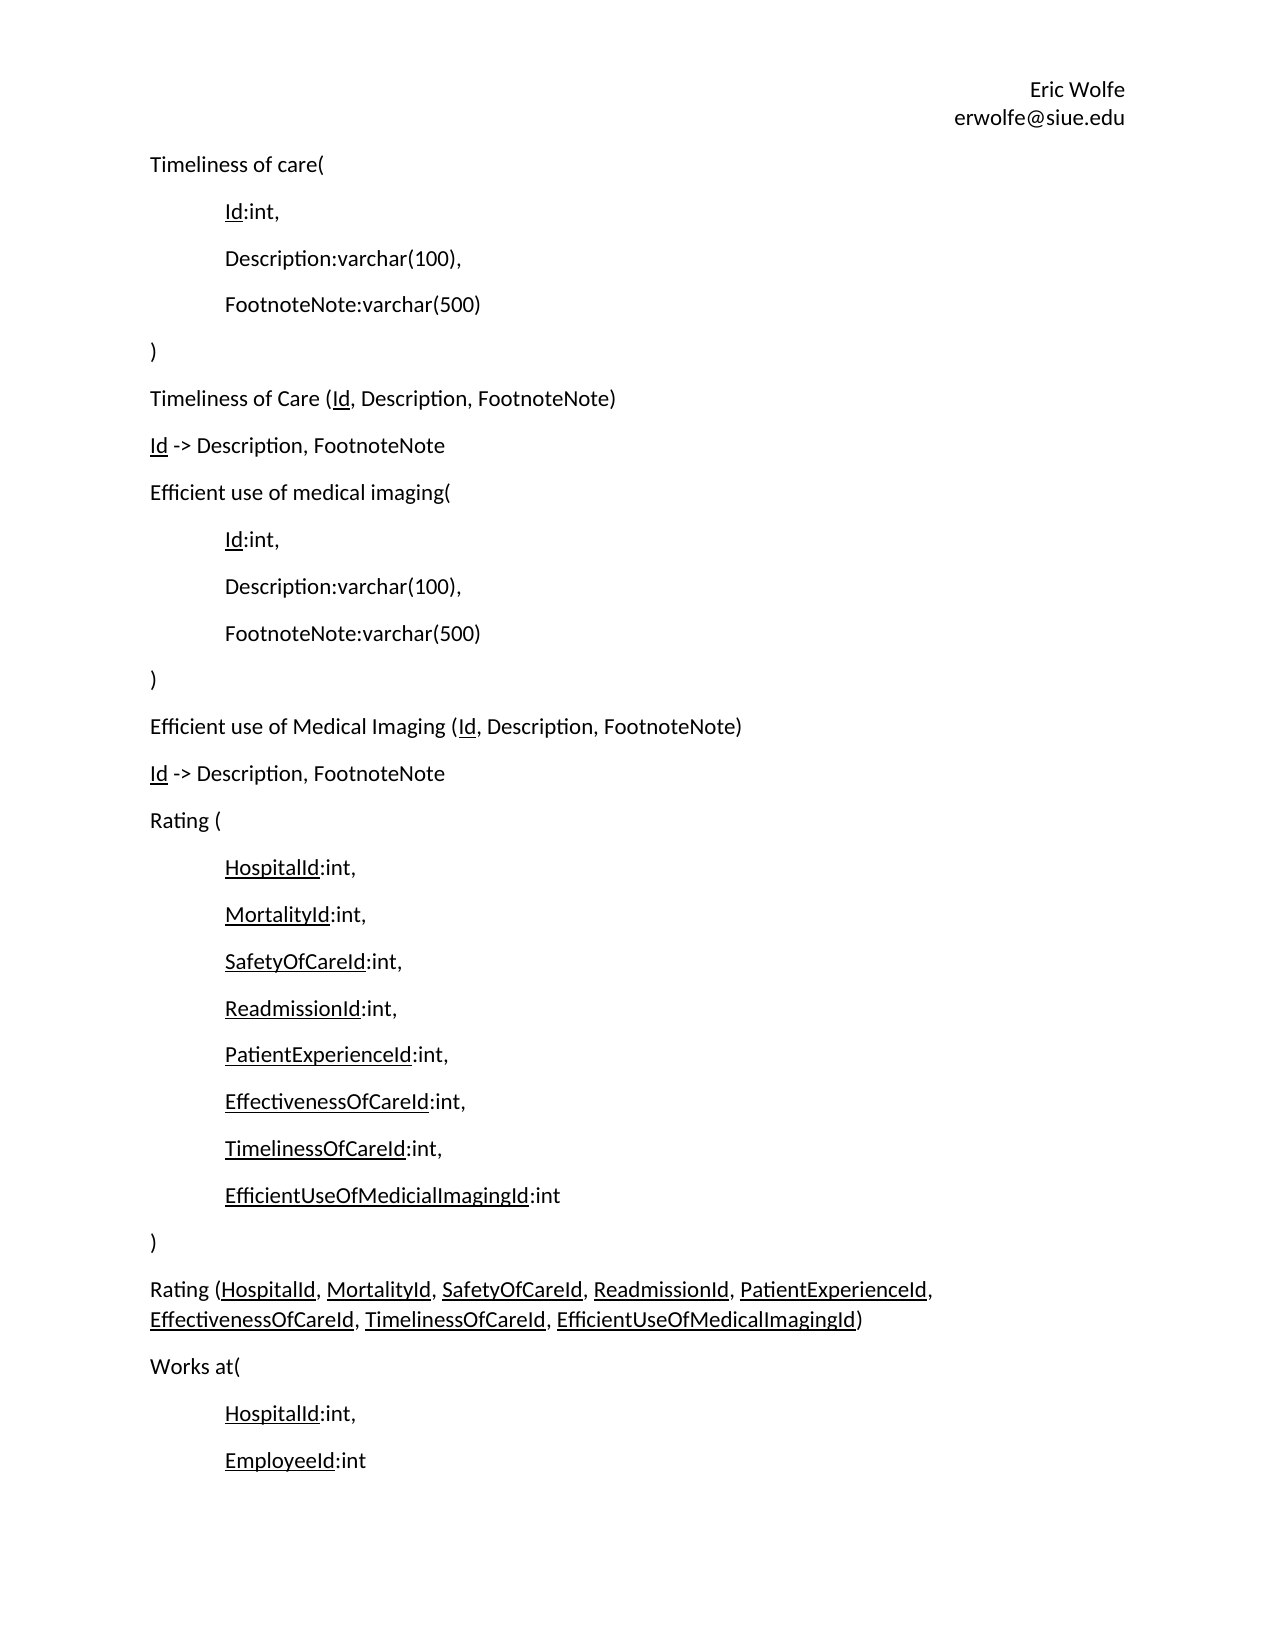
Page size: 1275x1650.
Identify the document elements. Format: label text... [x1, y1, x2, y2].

text Efficient use of Medical Imaging (Id, Description, FootnoteNote) [150, 712, 1125, 741]
text Works at( [150, 1352, 1125, 1380]
text Efficient use of medical imaging( [150, 478, 1125, 506]
text HospitalId:int, [150, 1399, 1125, 1427]
text FootnoteNote:varchar(500) [150, 619, 1125, 647]
text Description:varchar(100), [150, 572, 1125, 600]
text Rating (HospitalId, MortalityId, SafetyOfCareId, ReadmissionId, PatientExperienceId, EffectivenessOfCareId, TimelinessOfCareId, EfficientUseOfMedicalImagingId) [150, 1275, 1125, 1333]
text ) [150, 337, 1125, 366]
text EfficientUseOfMedicialImagingId:int [150, 1181, 1125, 1209]
text Id:int, [150, 197, 1125, 225]
text TimelinessOfCareId:int, [150, 1134, 1125, 1162]
text EffectivenessOfCareId:int, [150, 1087, 1125, 1116]
text FootnoteNote:varchar(500) [150, 291, 1125, 319]
text ) [150, 1228, 1125, 1256]
text ReadmissionId:int, [150, 994, 1125, 1022]
text ) [150, 666, 1125, 694]
text Id -> Description, FootnoteNote [150, 759, 1125, 787]
text HospitalId:int, [150, 853, 1125, 881]
text PatientExperienceId:int, [150, 1041, 1125, 1069]
text Id -> Description, FootnoteNote [150, 431, 1125, 459]
text SafetyOfCareId:int, [150, 947, 1125, 975]
text EmployeeId:int [150, 1446, 1125, 1474]
text Timeliness of care( [150, 150, 1125, 178]
text Description:varchar(100), [150, 244, 1125, 272]
text MortalityId:int, [150, 900, 1125, 928]
text Rating ( [150, 806, 1125, 834]
text Timeliness of Care (Id, Description, FootnoteNote) [150, 384, 1125, 412]
text Id:int, [150, 525, 1125, 553]
